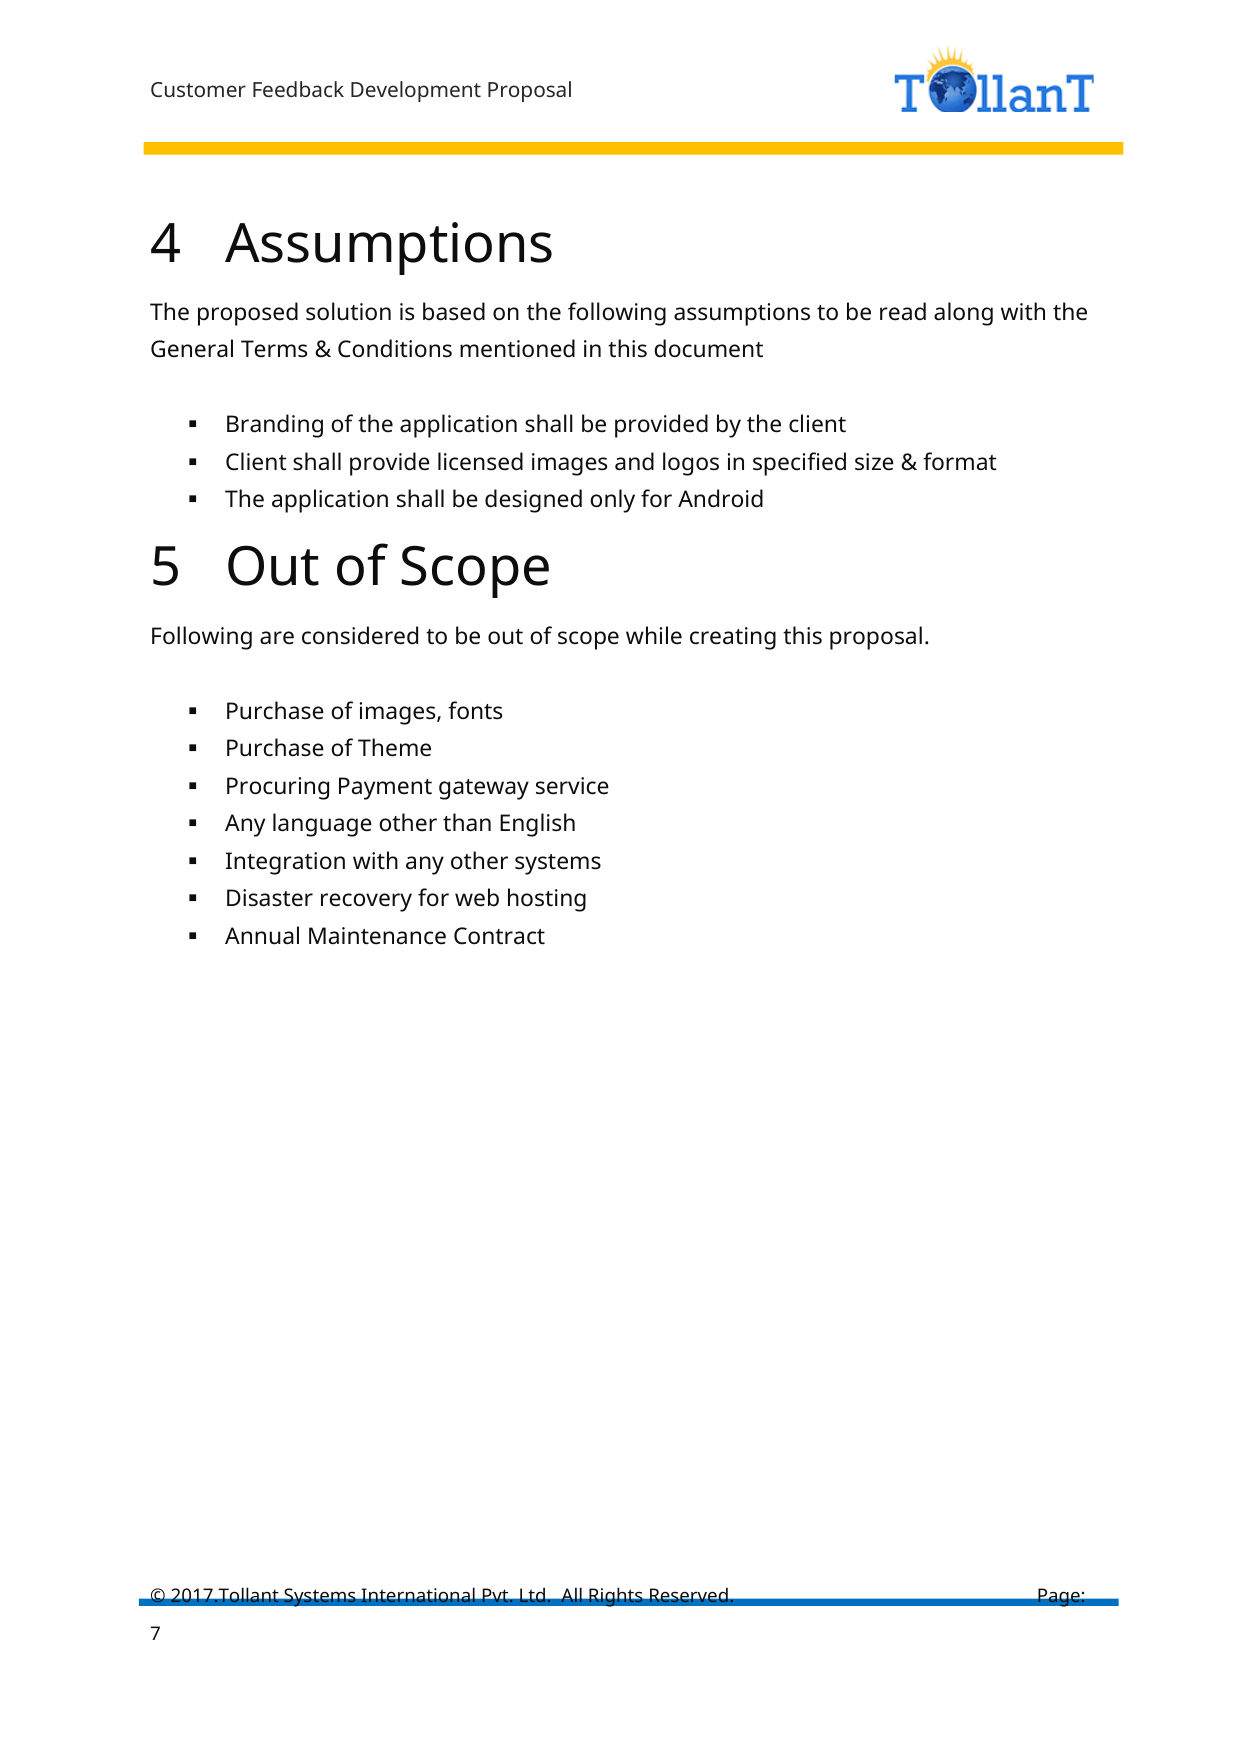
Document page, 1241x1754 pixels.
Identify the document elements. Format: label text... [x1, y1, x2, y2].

list Any language other than English [187, 802, 1090, 839]
list Disaster recovery for web hosting [187, 877, 1090, 914]
text Following are considered to be out of scope while creating this proposal. [150, 614, 1090, 652]
list Annual Maintenance Contract [187, 914, 1090, 952]
list Client shall provide licensed images and logos in specified size & format [187, 440, 1090, 478]
picture [893, 46, 1094, 112]
list Purchase of Theme [187, 727, 1090, 764]
subtitle Out of Scope [150, 528, 1090, 602]
list Branding of the application shall be provided by the client [187, 403, 1090, 440]
list Procuring Payment gateway service [187, 764, 1090, 802]
list The application shall be designed only for Android [187, 478, 1090, 515]
subtitle Assumptions [150, 204, 1090, 278]
text The proposed solution is based on the following assumptions to be read along with the General Terms & Conditions mentioned in this document [150, 290, 1090, 365]
list Integration with any other systems [187, 839, 1090, 877]
list Purchase of images, fonts [187, 689, 1090, 727]
